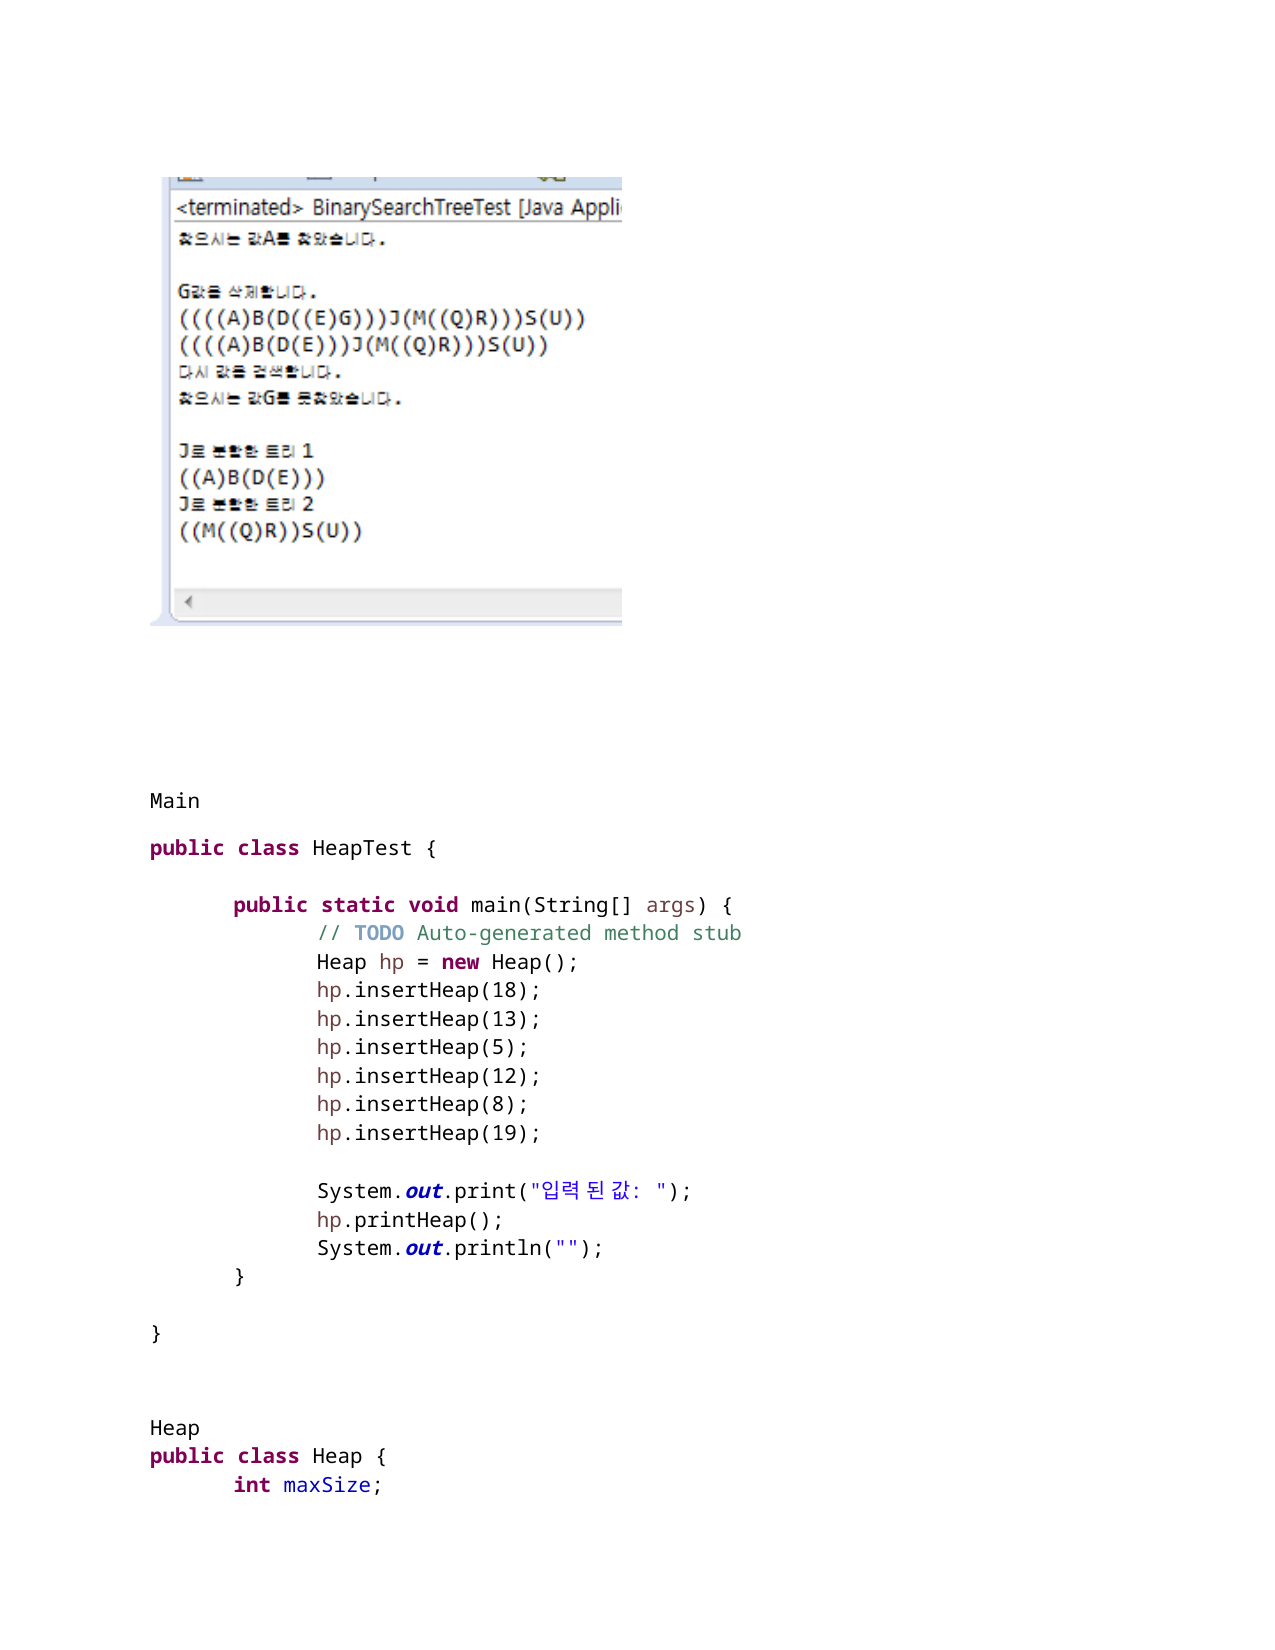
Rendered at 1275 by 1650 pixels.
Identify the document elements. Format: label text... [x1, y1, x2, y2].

text hp.insertHeap(8); [150, 1089, 1125, 1118]
text } [150, 1262, 1125, 1290]
text } [150, 1318, 1125, 1347]
text hp.insertHeap(5); [150, 1032, 1125, 1061]
text System.out.println(""); [150, 1233, 1125, 1262]
text Heap hp = new Heap(); [150, 947, 1125, 975]
text hp.insertHeap(12); [150, 1061, 1125, 1089]
text public static void main(String[] args) { [150, 890, 1125, 918]
text int maxSize; [150, 1470, 1125, 1498]
text Main [150, 786, 1125, 814]
text hp.insertHeap(19); [150, 1118, 1125, 1146]
text public class Heap { [150, 1442, 1125, 1470]
text hp.insertHeap(13); [150, 1004, 1125, 1032]
text public class HeapTest { [150, 833, 1125, 862]
picture [150, 177, 622, 626]
text hp.insertHeap(18); [150, 975, 1125, 1004]
text System.out.print("입력 된 값: "); [150, 1174, 1125, 1205]
text // TODO Auto-generated method stub [150, 918, 1125, 947]
text hp.printHeap(); [150, 1205, 1125, 1233]
text Heap [150, 1413, 1125, 1442]
